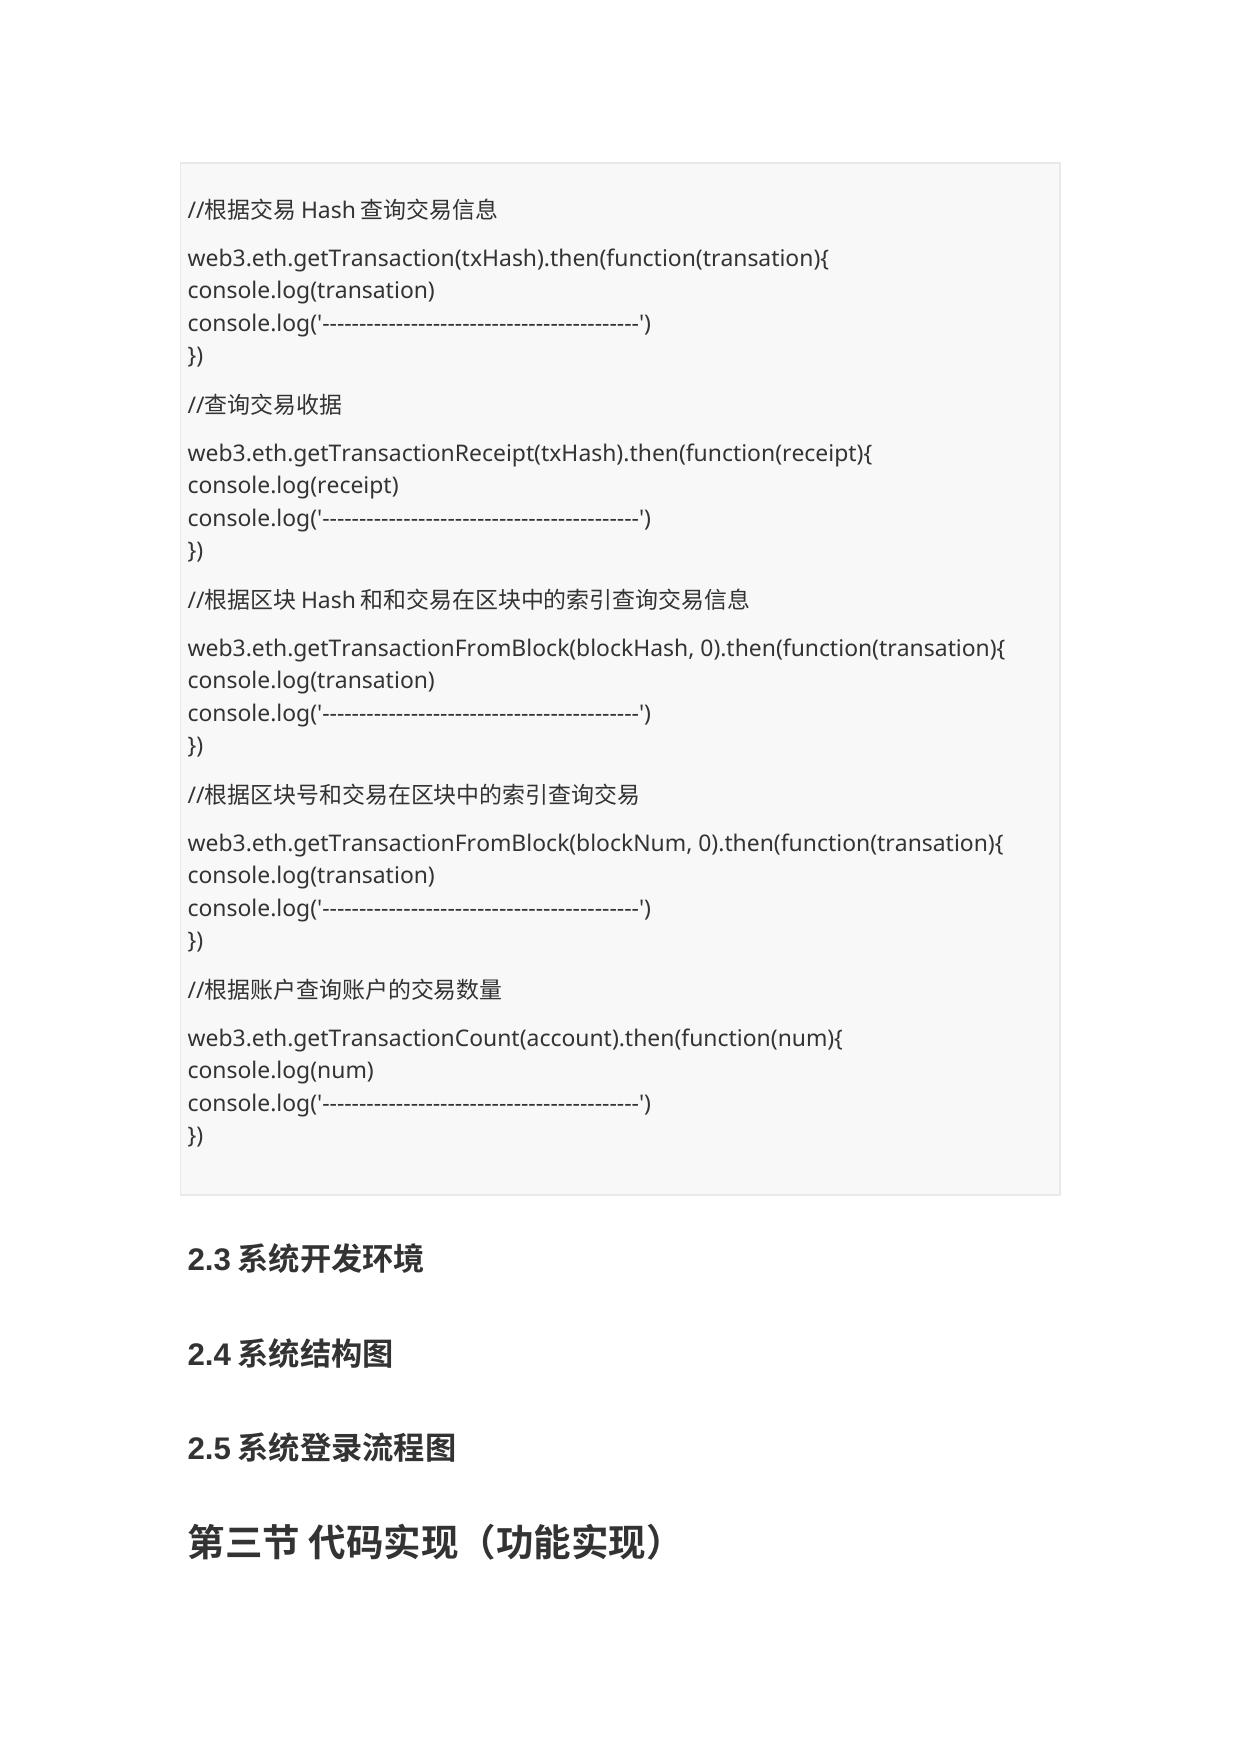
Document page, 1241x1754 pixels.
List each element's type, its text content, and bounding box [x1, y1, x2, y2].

text 第三节 代码实现（功能实现） [187, 1507, 1053, 1572]
text 2.3系统开发环境 [187, 1225, 1053, 1290]
text 2.5系统登录流程图 [187, 1413, 1053, 1478]
text 2.4系统结构图 [187, 1319, 1053, 1384]
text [181, 164, 1059, 1194]
